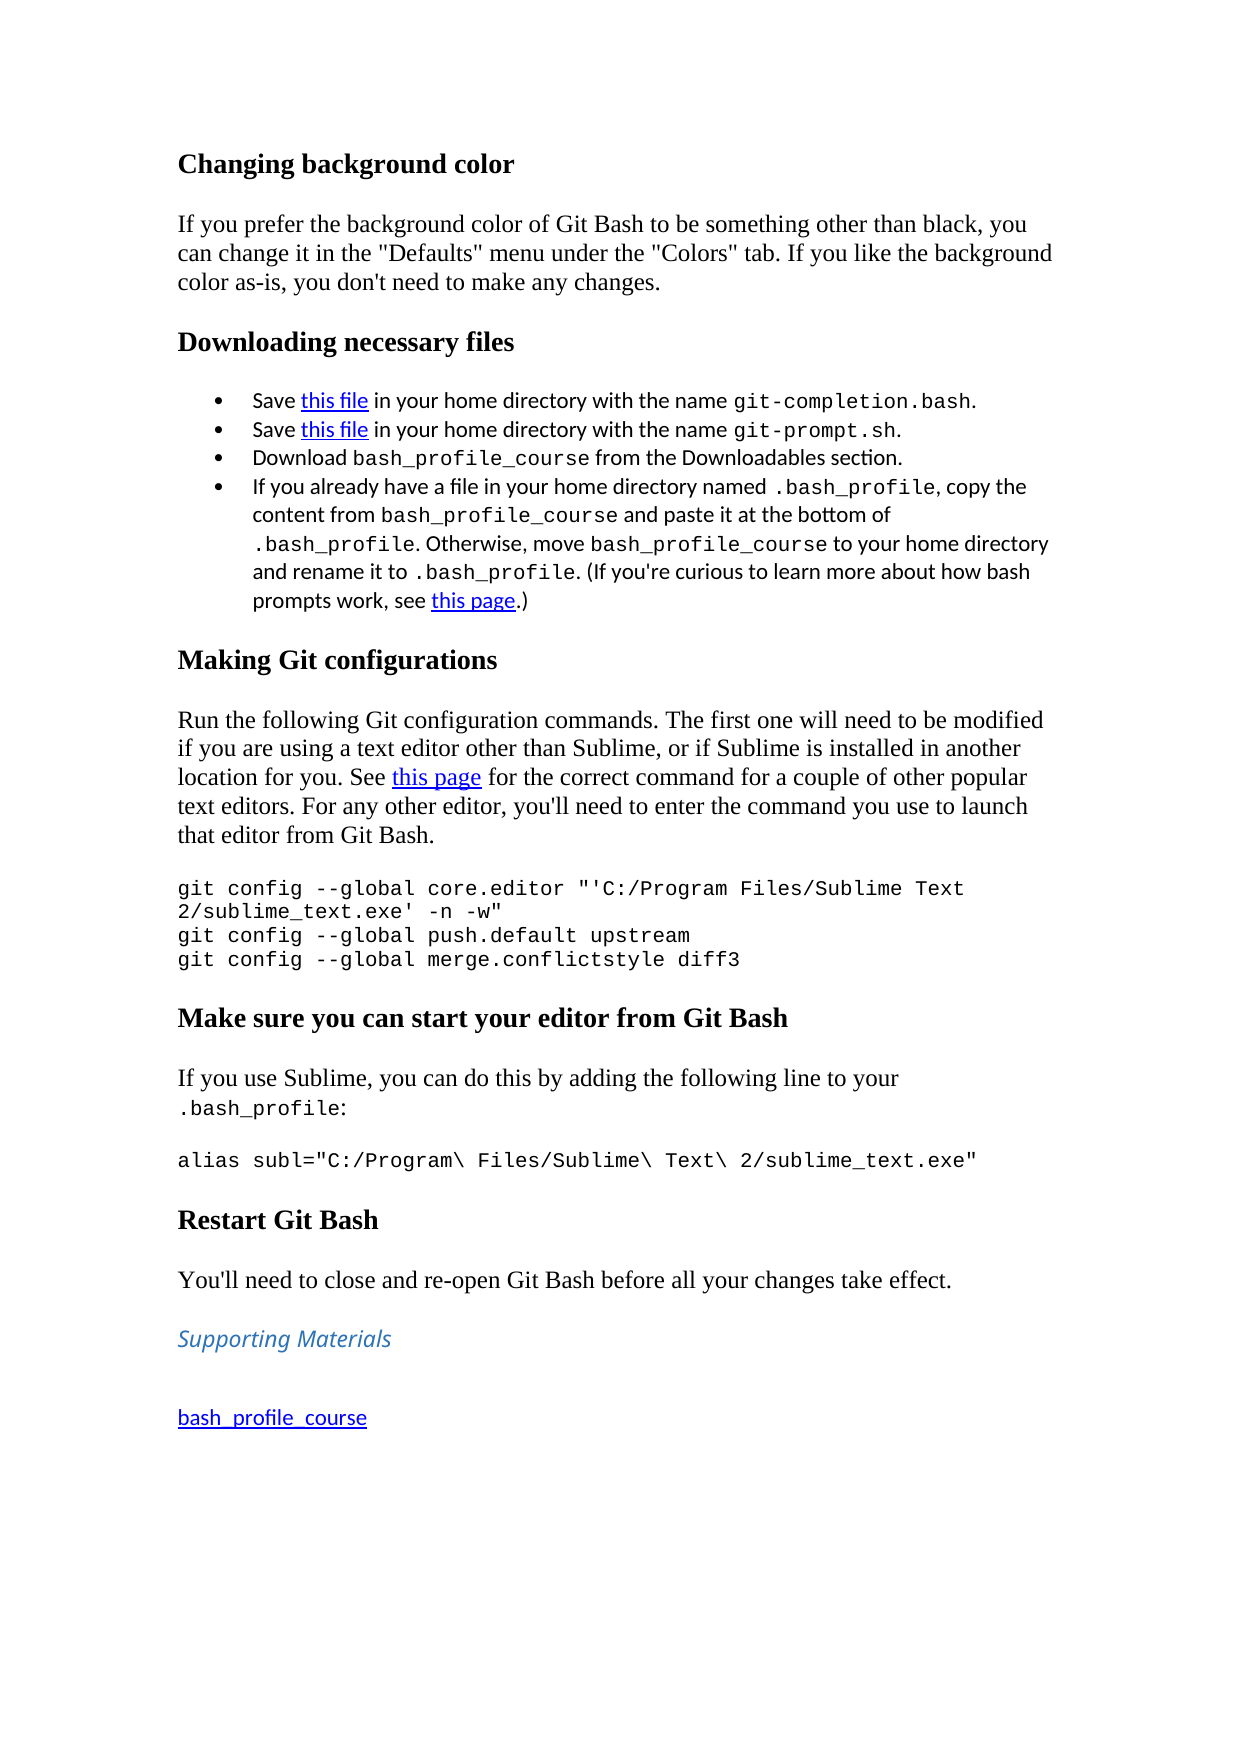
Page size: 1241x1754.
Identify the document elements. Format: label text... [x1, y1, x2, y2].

text If you prefer the background color of Git Bash to be something other than black, you can change it in the "Defaults" menu under the "Colors" tab. If you like the background color as-is, you don't need to make any changes. [177, 209, 1063, 295]
list If you already have a file in your home directory named .bash_profile, copy the content from bash_profile_course and paste it at the bottom of .bash_profile. Otherwise, move bash_profile_course to your home directory and rename it to .bash_profile. (If you're curious to learn more about how bash prompts work, see this page.) [215, 472, 1063, 614]
text git config --global core.editor "'C:/Program Files/Sublime Text 2/sublime_text.exe' -n -w" [177, 878, 1063, 925]
text Run the following Git configuration commands. The first one will need to be modified if you are using a text editor other than Sublime, or if Sublime is installed in another location for you. See this page for the correct command for a couple of other popular text editors. For any other editor, you'll need to enter the command you use to launch that editor from Git Bash. [177, 705, 1063, 848]
list Save this file in your home directory with the name git-prompt.sh. [215, 415, 1063, 443]
text git config --global push.default upstream [177, 925, 1063, 948]
text You'll need to close and re-open Git Bash before all your changes take effect. [177, 1265, 1063, 1293]
subtitle Changing background color [177, 148, 1063, 180]
subtitle Downloading necessary files [177, 324, 1063, 357]
subtitle Making Git configurations [177, 643, 1063, 676]
text bash_profile_course [177, 1403, 1063, 1431]
list Download bash_profile_course from the Downloadables section. [215, 443, 1063, 472]
list Save this file in your home directory with the name git-completion.bash. [215, 386, 1063, 415]
text git config --global merge.conflictstyle diff3 [177, 948, 1063, 972]
subtitle Restart Git Bash [177, 1203, 1063, 1236]
text If you use Sublime, you can do this by adding the following line to your .bash_profile: [177, 1063, 1063, 1121]
subtitle Supporting Materials [177, 1323, 1063, 1354]
subtitle Make sure you can start your editor from Git Bash [177, 1001, 1063, 1034]
text alias subl="C:/Program\ Files/Sublime\ Text\ 2/sublime_text.exe" [177, 1150, 1063, 1174]
